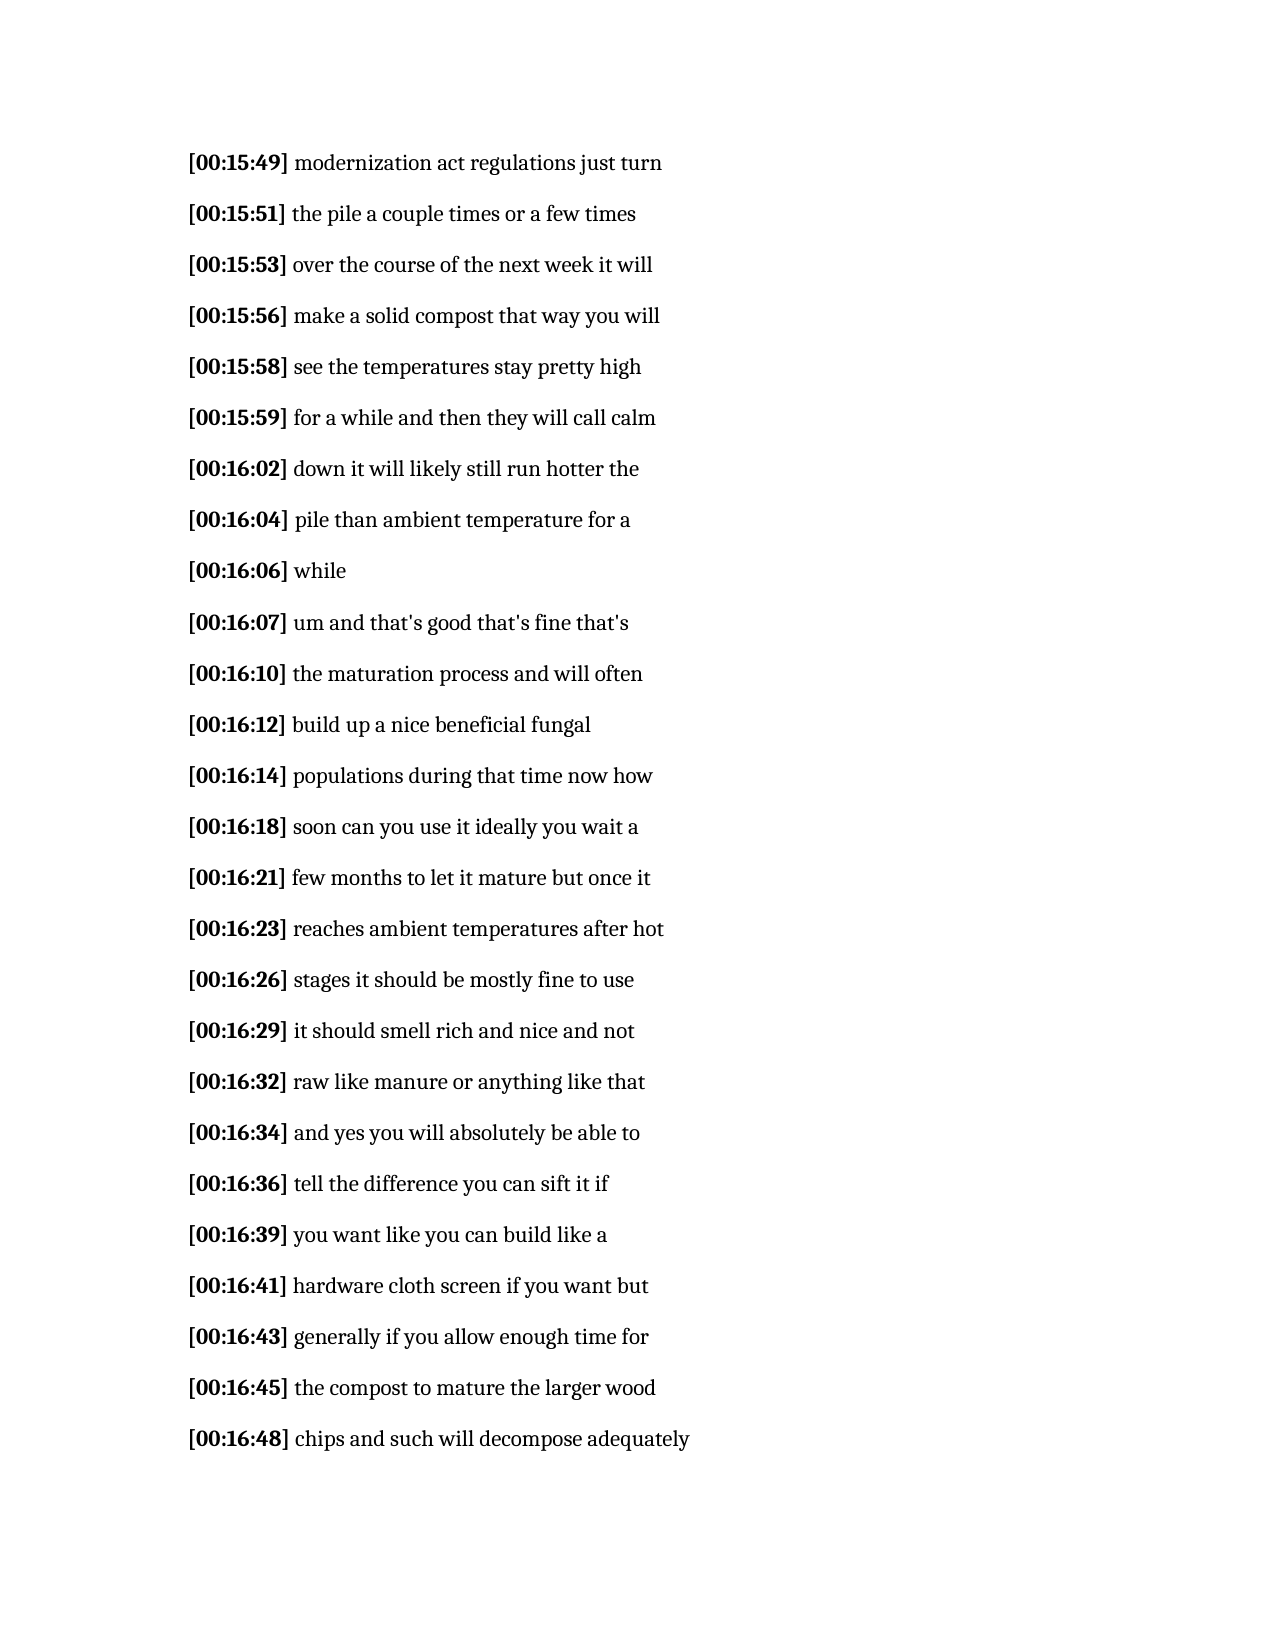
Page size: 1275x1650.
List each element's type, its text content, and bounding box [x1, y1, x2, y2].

text [00:16:29] it should smell rich and nice and not [187, 1018, 1087, 1044]
text [00:16:43] generally if you allow enough time for [187, 1324, 1087, 1350]
text [00:16:02] down it will likely still run hotter the [187, 456, 1087, 483]
text [00:16:48] chips and such will decompose adequately [187, 1426, 1087, 1452]
text [00:16:14] populations during that time now how [187, 762, 1087, 789]
text [00:16:10] the maturation process and will often [187, 660, 1087, 687]
text [00:16:34] and yes you will absolutely be able to [187, 1120, 1087, 1146]
text [00:16:39] you want like you can build like a [187, 1222, 1087, 1248]
text [00:16:04] pile than ambient temperature for a [187, 507, 1087, 534]
text [00:16:45] the compost to mature the larger wood [187, 1375, 1087, 1401]
text [00:16:06] while [187, 558, 1087, 585]
text [00:15:56] make a solid compost that way you will [187, 303, 1087, 329]
text [00:16:26] stages it should be mostly fine to use [187, 967, 1087, 993]
text [00:15:51] the pile a couple times or a few times [187, 201, 1087, 227]
text [00:16:18] soon can you use it ideally you wait a [187, 813, 1087, 840]
text [00:15:53] over the course of the next week it will [187, 252, 1087, 278]
text [00:16:41] hardware cloth screen if you want but [187, 1273, 1087, 1299]
text [00:16:12] build up a nice beneficial fungal [187, 711, 1087, 738]
text [00:16:32] raw like manure or anything like that [187, 1069, 1087, 1095]
text [00:16:36] tell the difference you can sift it if [187, 1171, 1087, 1197]
text [00:15:58] see the temperatures stay pretty high [187, 354, 1087, 381]
text [00:16:07] um and that's good that's fine that's [187, 609, 1087, 636]
text [00:16:23] reaches ambient temperatures after hot [187, 916, 1087, 942]
text [00:16:21] few months to let it mature but once it [187, 864, 1087, 891]
text [00:15:59] for a while and then they will call calm [187, 405, 1087, 432]
text [00:15:49] modernization act regulations just turn [187, 150, 1087, 176]
